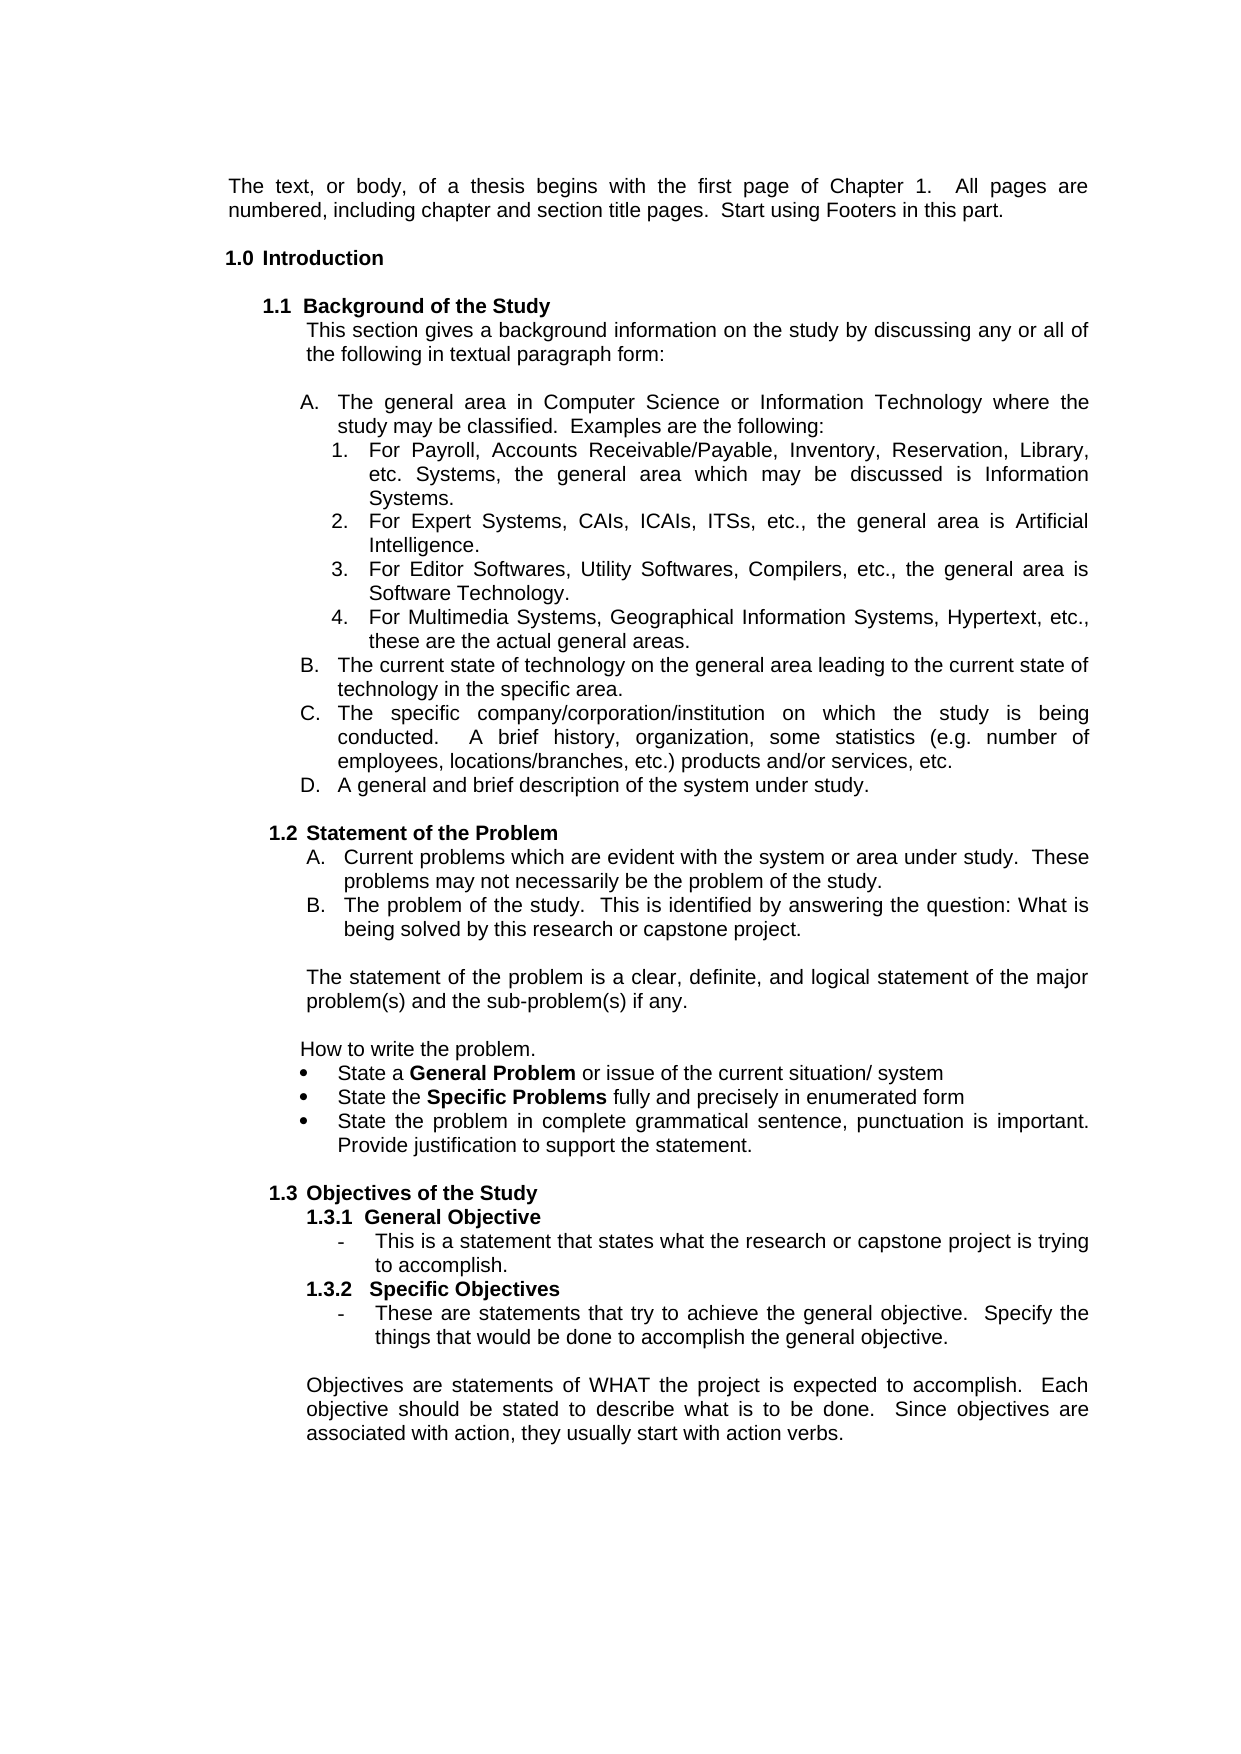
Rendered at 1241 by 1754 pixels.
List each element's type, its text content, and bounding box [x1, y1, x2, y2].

list Objectives of the Study [269, 1181, 1090, 1204]
list Statement of the Problem [269, 821, 1090, 845]
list For Expert Systems, CAIs, ICAIs, ITSs, etc., the general area is Artificial Intelligence. [331, 509, 1090, 557]
text This section gives a background information on the study by discussing any or all of the following in textual paragraph form: [306, 318, 1090, 366]
list State the Specific Problems fully and precisely in enumerated form [300, 1084, 1090, 1108]
text 1.3.2 Specific Objectives [269, 1277, 1090, 1301]
text Objectives are statements of WHAT the project is expected to accomplish. Each objective should be stated to describe what is to be done. Since objectives are associated with action, they usually start with action verbs. [306, 1373, 1090, 1444]
list Introduction [225, 246, 1090, 270]
list These are statements that try to achieve the general objective. Specify the things that would be done to accomplish the general objective. [337, 1301, 1090, 1349]
list Current problems which are evident with the system or area under study. These problems may not necessarily be the problem of the study. [306, 845, 1090, 893]
list State the problem in complete grammatical sentence, punctuation is important. Provide justification to support the statement. [300, 1108, 1090, 1157]
list The general area in Computer Science or Information Technology where the study may be classified. Examples are the following: [300, 389, 1090, 437]
list State a General Problem or issue of the current situation/ system [300, 1060, 1090, 1084]
text The text, or body, of a thesis begins with the first page of Chapter 1. All pages are numbered, including chapter and section title pages. Start using Footers in this part. [228, 174, 1090, 222]
list A general and brief description of the system under study. [300, 773, 1090, 797]
text The statement of the problem is a clear, definite, and logical statement of the major problem(s) and the sub-problem(s) if any. [306, 964, 1090, 1012]
list The specific company/corporation/institution on which the study is being conducted. A brief history, organization, some statistics (e.g. number of employees, locations/branches, etc.) products and/or services, etc. [300, 701, 1090, 773]
list For Editor Softwares, Utility Softwares, Compilers, etc., the general area is Software Technology. [331, 557, 1090, 605]
text 1.1 Background of the Study [262, 294, 1090, 318]
list For Payroll, Accounts Receivable/Payable, Inventory, Reservation, Library, etc. Systems, the general area which may be discussed is Information Systems. [331, 437, 1090, 509]
text How to write the problem. [262, 1036, 1090, 1060]
text 1.3.1 General Objective [231, 1204, 1090, 1228]
list For Multimedia Systems, Geographical Information Systems, Hypertext, etc., these are the actual general areas. [331, 605, 1090, 653]
list The problem of the study. This is identified by answering the question: What is being solved by this research or capstone project. [306, 893, 1090, 941]
list The current state of technology on the general area leading to the current state of technology in the specific area. [300, 653, 1090, 701]
list This is a statement that states what the research or capstone project is trying to accomplish. [337, 1228, 1090, 1277]
